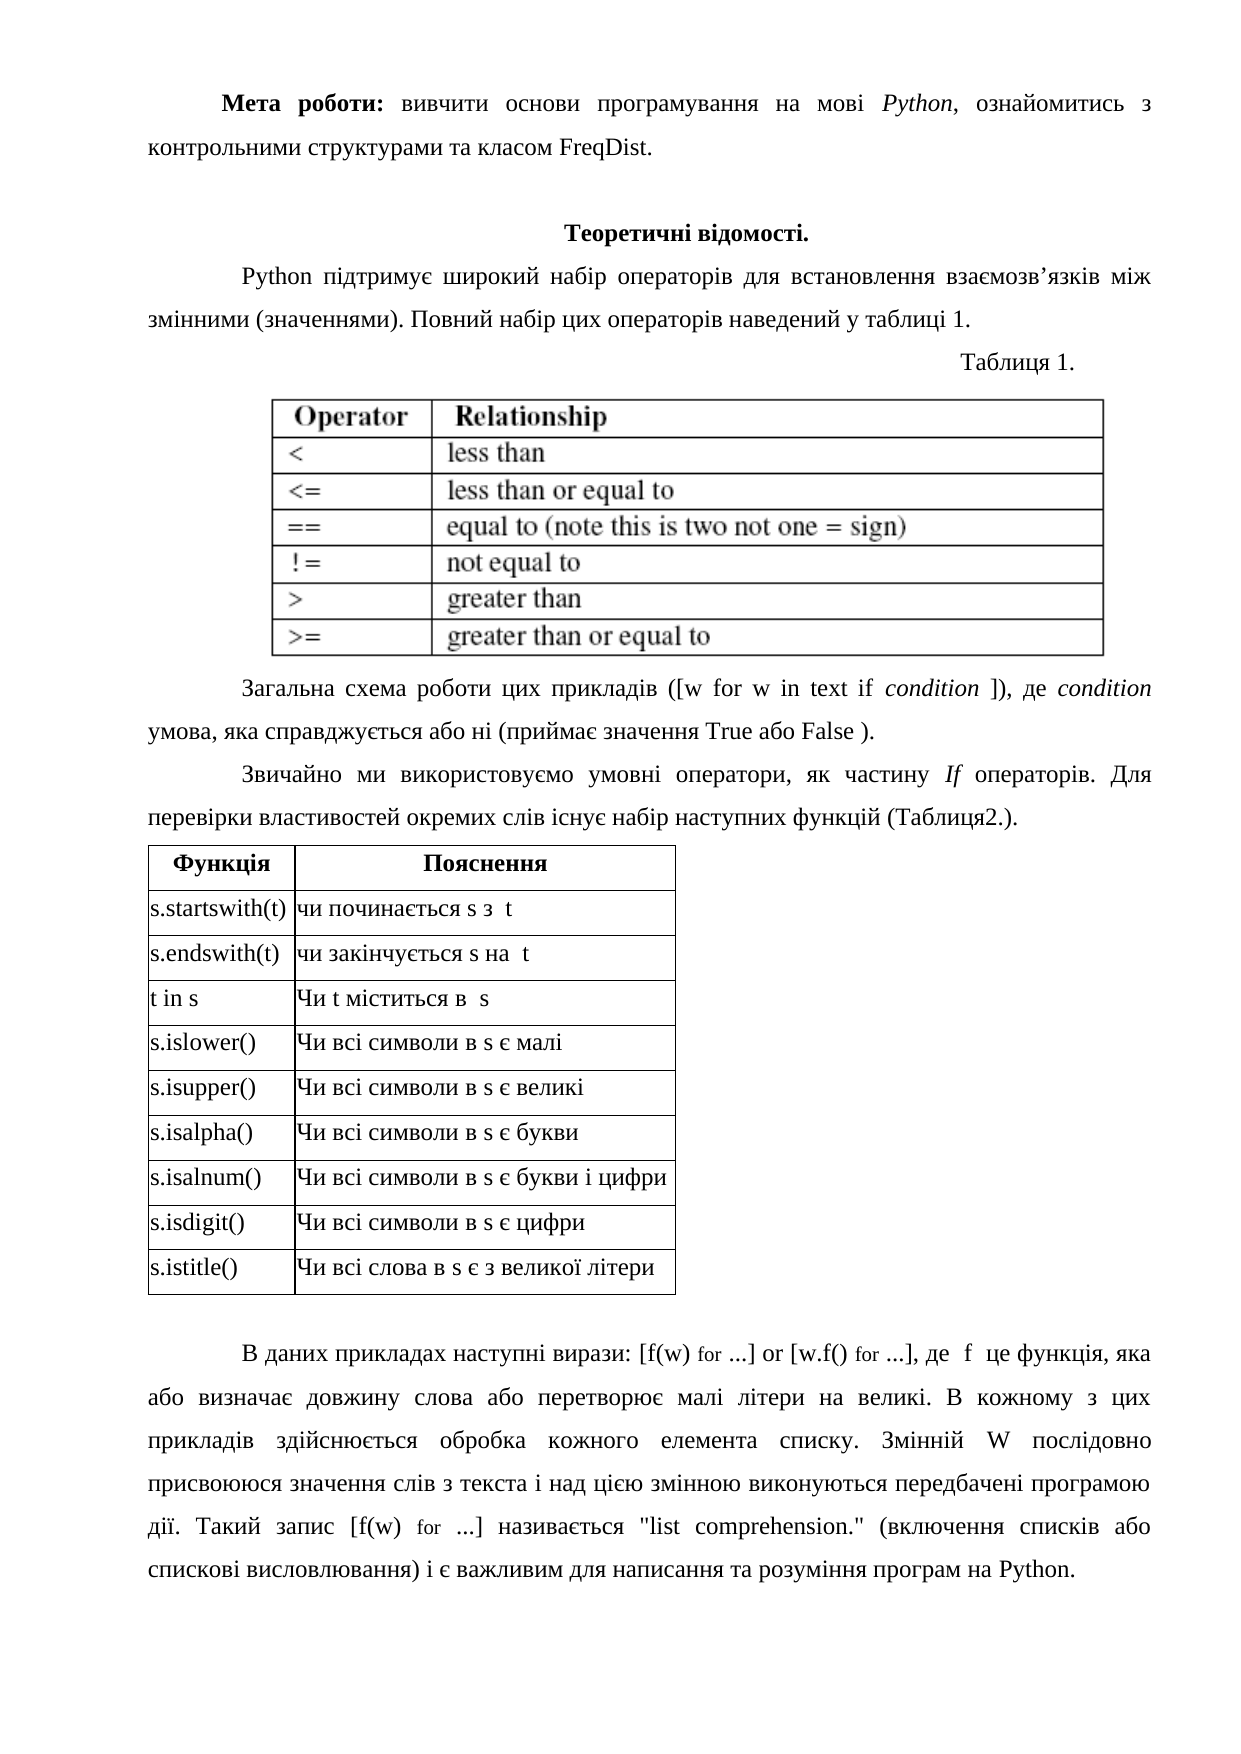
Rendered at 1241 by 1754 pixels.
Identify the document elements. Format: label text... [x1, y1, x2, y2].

table_cell s.endswith(t) [149, 936, 294, 980]
text Python підтримує широкий набір операторів для встановлення взаємозв’язків між змінними (значеннями). Повний набір цих операторів наведений у таблиці 1. [148, 261, 1152, 333]
text Загальна схема роботи цих прикладів ([w for w in text if condition ]), де condition умова, яка справджується або ні (приймає значення True або False ). [148, 673, 1152, 745]
text Звичайно ми використовуємо умовні оператори, як частину If операторів. Для перевірки властивостей окремих слів існує набір наступних функцій (Таблиця2.). [148, 759, 1152, 831]
table_cell Чи t міститься в s [296, 981, 675, 1025]
text Теоретичні відомості. [148, 218, 1152, 247]
table_cell s.isdigit() [149, 1206, 294, 1249]
text Мета роботи: вивчити основи програмування на мові Python, ознайомитись з контрольними структурами та класом FreqDist. [148, 88, 1152, 160]
text Таблиця 1. [866, 347, 1152, 376]
table_cell Чи всі слова в s є з великої літери [296, 1250, 675, 1294]
table_cell Чи всі символи в s є великі [296, 1071, 675, 1115]
table_cell s.islower() [149, 1026, 294, 1070]
picture [264, 390, 1109, 661]
table_cell s.isalpha() [149, 1116, 294, 1159]
table_header Функція [149, 846, 294, 890]
table_cell Чи всі символи в s є цифри [296, 1206, 675, 1249]
table_cell s.isupper() [149, 1071, 294, 1115]
table_cell чи закінчується s на t [296, 936, 675, 980]
table_cell чи починається s з t [296, 891, 675, 935]
table_cell Чи всі символи в s є букви [296, 1116, 675, 1159]
table_cell s.istitle() [149, 1250, 294, 1294]
table_cell t in s [149, 981, 294, 1025]
table_header Пояснення [296, 846, 675, 890]
text В даних прикладах наступні вирази: [f(w) for ...] or [w.f() for ...], де f це функція, яка або визначає довжину слова або перетворює малі літери на великі. В кожному з цих прикладів здійснюється обробка кожного елемента списку. Змінній W послідовно присвоююся значення слів з текста і над цією змінною виконуються передбачені програмою дії. Такий запис [f(w) for ...] називається "list comprehension." (включення списків або спискові висловлювання) і є важливим для написання та розуміння програм на Python. [148, 1338, 1152, 1583]
table_cell Чи всі символи в s є букви і цифри [296, 1161, 675, 1204]
table_cell s.startswith(t) [149, 891, 294, 935]
table_cell Чи всі символи в s є малі [296, 1026, 675, 1070]
table_cell s.isalnum() [149, 1161, 294, 1204]
